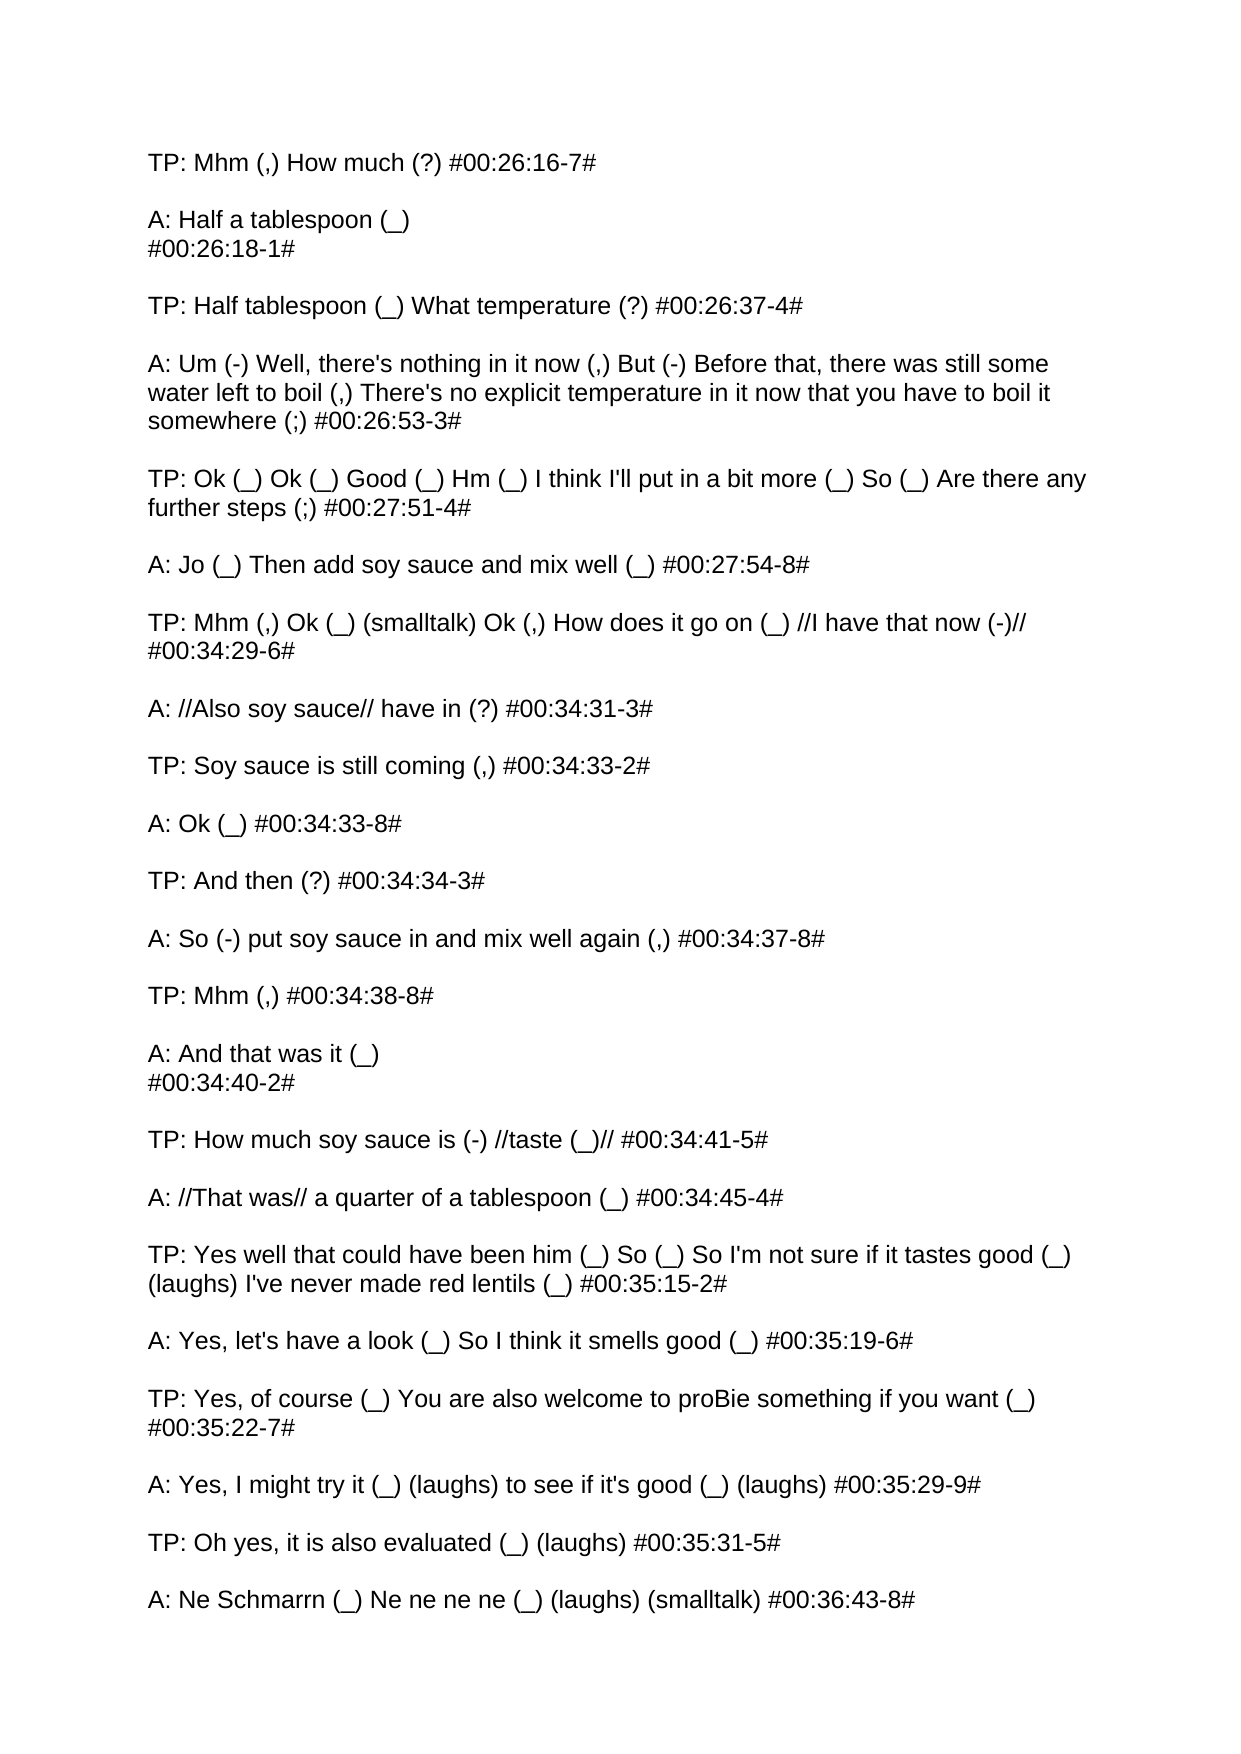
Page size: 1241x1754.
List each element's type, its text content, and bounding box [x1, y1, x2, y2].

text TP: Ok (_) Ok (_) Good (_) Hm (_) I think I'll put in a bit more (_) So (_) Are there any further steps (;) #00:27:51-4# [148, 464, 1093, 521]
text A: Yes, let's have a look (_) So I think it smells good (_) #00:35:19-6# [148, 1326, 1093, 1355]
text A: //That was// a quarter of a tablespoon (_) #00:34:45-4# [148, 1183, 1093, 1211]
text A: Um (-) Well, there's nothing in it now (,) But (-) Before that, there was still some water left to boil (,) There's no explicit temperature in it now that you have to boil it somewhere (;) #00:26:53-3# [148, 349, 1093, 435]
text TP: Mhm (,) #00:34:38-8# [148, 981, 1093, 1010]
text TP: Mhm (,) How much (?) #00:26:16-7# [148, 148, 1093, 176]
text A: Ne Schmarrn (_) Ne ne ne ne (_) (laughs) (smalltalk) #00:36:43-8# [148, 1585, 1093, 1614]
text TP: Yes well that could have been him (_) So (_) So I'm not sure if it tastes good (_) (laughs) I've never made red lentils (_) #00:35:15-2# [148, 1240, 1093, 1298]
text TP: Soy sauce is still coming (,) #00:34:33-2# [148, 751, 1093, 780]
text TP: How much soy sauce is (-) //taste (_)// #00:34:41-5# [148, 1125, 1093, 1154]
text A: Ok (_) #00:34:33-8# [148, 809, 1093, 838]
text TP: Mhm (,) Ok (_) (smalltalk) Ok (,) How does it go on (_) //I have that now (-)// #00:34:29-6# [148, 608, 1093, 665]
text TP: Oh yes, it is also evaluated (_) (laughs) #00:35:31-5# [148, 1528, 1093, 1556]
text TP: Yes, of course (_) You are also welcome to proBie something if you want (_) #00:35:22-7# [148, 1384, 1093, 1441]
text A: And that was it (_) #00:34:40-2# [148, 1039, 1093, 1096]
text A: Half a tablespoon (_) #00:26:18-1# [148, 205, 1093, 263]
text A: So (-) put soy sauce in and mix well again (,) #00:34:37-8# [148, 924, 1093, 953]
text A: Jo (_) Then add soy sauce and mix well (_) #00:27:54-8# [148, 550, 1093, 579]
text A: Yes, I might try it (_) (laughs) to see if it's good (_) (laughs) #00:35:29-9# [148, 1470, 1093, 1499]
text TP: Half tablespoon (_) What temperature (?) #00:26:37-4# [148, 291, 1093, 320]
text A: //Also soy sauce// have in (?) #00:34:31-3# [148, 694, 1093, 723]
text TP: And then (?) #00:34:34-3# [148, 866, 1093, 895]
